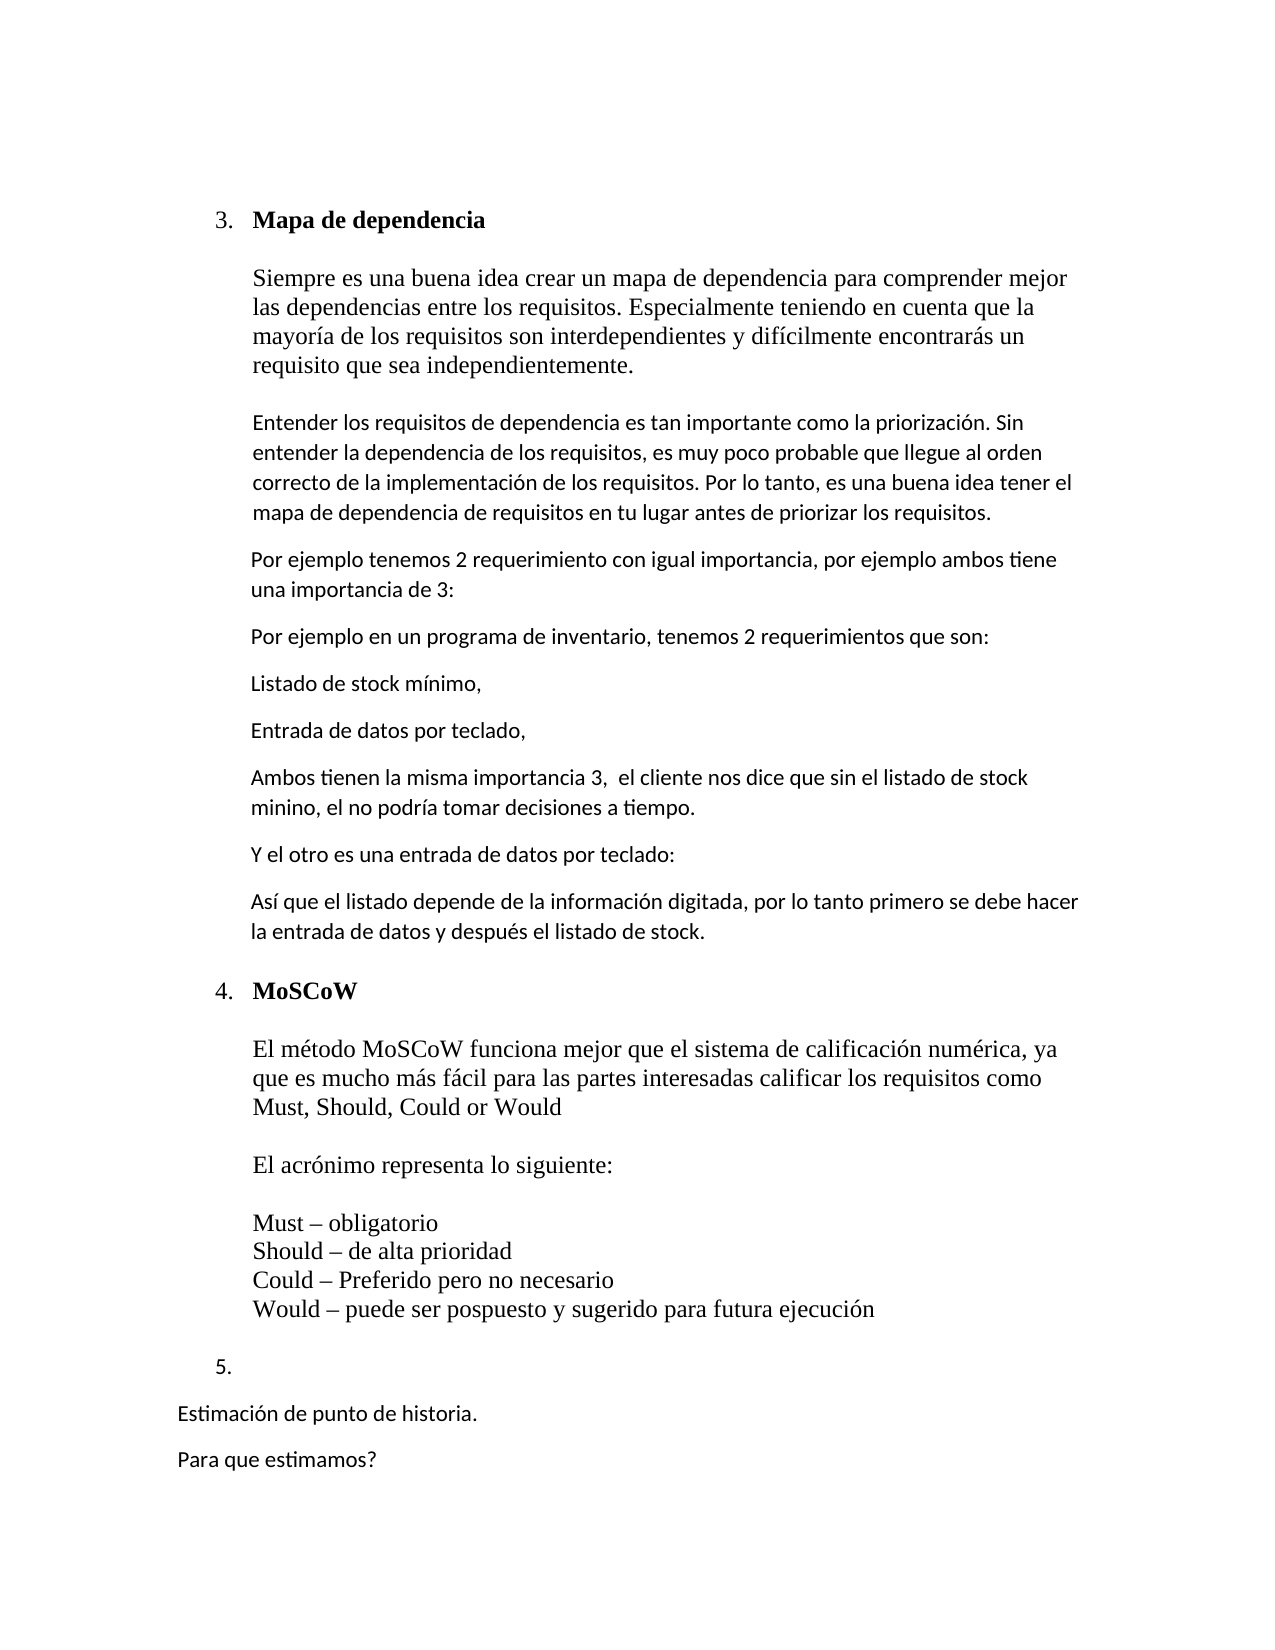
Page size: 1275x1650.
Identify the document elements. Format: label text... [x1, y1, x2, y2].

text Y el otro es una entrada de datos por teclado: [251, 840, 1098, 868]
text El acrónimo representa lo siguiente: [252, 1150, 1098, 1178]
text Para que estimamos? [177, 1446, 1098, 1473]
text Estimación de punto de historia. [177, 1399, 1098, 1427]
text Ambos tienen la misma importancia 3, el cliente nos dice que sin el listado de stock minino, el no podría tomar decisiones a tiempo. [251, 763, 1098, 821]
text Entrada de datos por teclado, [251, 716, 1098, 744]
list MoSCoW [215, 976, 1098, 1005]
text Listado de stock mínimo, [251, 669, 1098, 697]
text Por ejemplo en un programa de inventario, tenemos 2 requerimientos que son: [251, 622, 1098, 650]
text Siempre es una buena idea crear un mapa de dependencia para comprender mejor las dependencias entre los requisitos. Especialmente teniendo en cuenta que la mayoría de los requisitos son interdependientes y difícilmente encontrarás un requisito que sea independientemente. [252, 263, 1098, 378]
text Por ejemplo tenemos 2 requerimiento con igual importancia, por ejemplo ambos tiene una importancia de 3: [251, 545, 1098, 603]
list Mapa de dependencia [215, 206, 1098, 234]
text Must – obligatorio Should – de alta prioridad Could – Preferido pero no necesario Would – puede ser pospuesto y sugerido para futura ejecución [252, 1208, 1098, 1323]
text El método MoSCoW funciona mejor que el sistema de calificación numérica, ya que es mucho más fácil para las partes interesadas calificar los requisitos como Must, Should, Could or Would [252, 1034, 1098, 1121]
text Así que el listado depende de la información digitada, por lo tanto primero se debe hacer la entrada de datos y después el listado de stock. [251, 887, 1098, 945]
list Entender los requisitos de dependencia es tan importante como la priorización. Sin entender la dependencia de los requisitos, es muy poco probable que llegue al orden correcto de la implementación de los requisitos. Por lo tanto, es una buena idea tener el mapa de dependencia de requisitos en tu lugar antes de priorizar los requisitos. [252, 408, 1098, 526]
